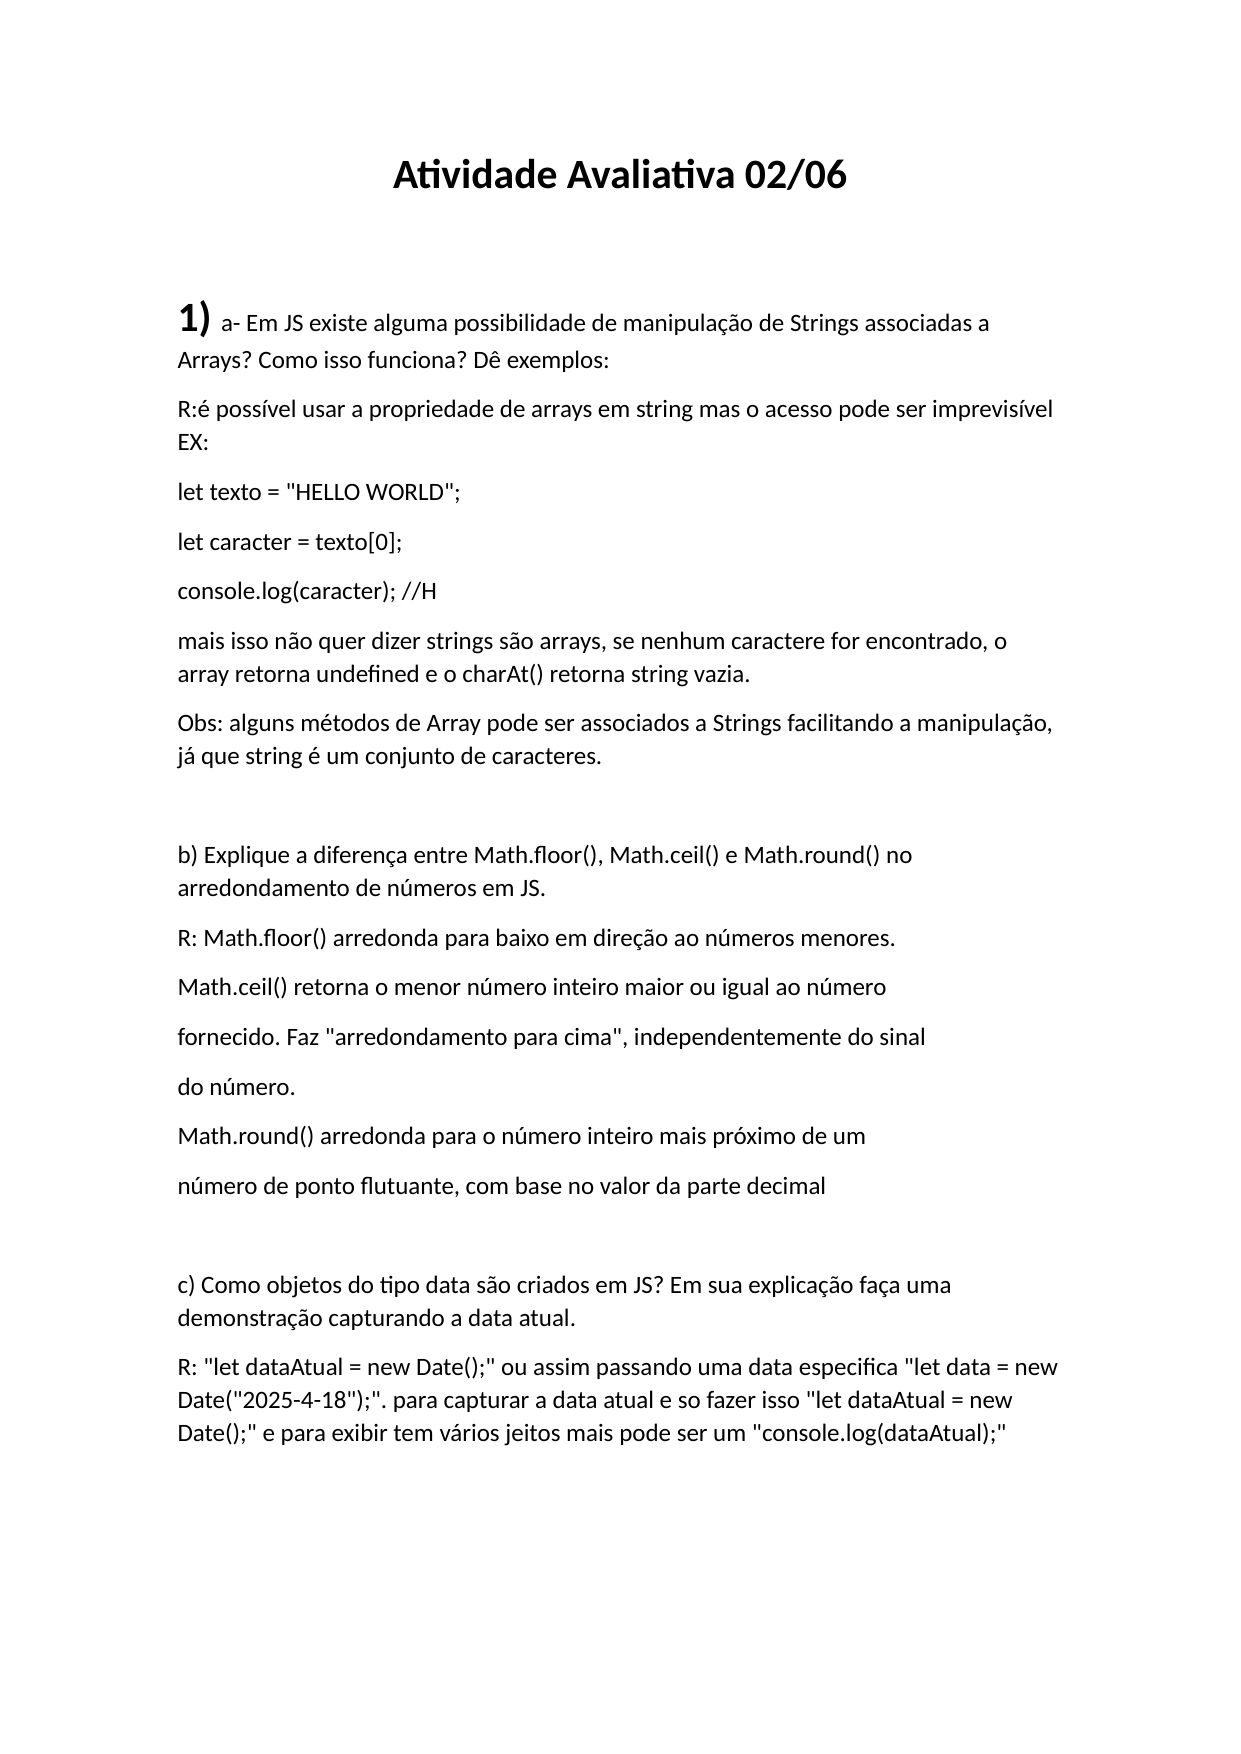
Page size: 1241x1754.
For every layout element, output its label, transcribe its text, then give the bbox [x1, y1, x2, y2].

text R: Math.floor() arredonda para baixo em direção ao números menores. [177, 922, 1063, 952]
text R: "let dataAtual = new Date();" ou assim passando uma data especifica "let data = new Date("2025-4-18");". para capturar a data atual e so fazer isso "let dataAtual = new Date();" e para exibir tem vários jeitos mais pode ser um "console.log(dataAtual);" [177, 1351, 1063, 1448]
text let caracter = texto[0]; [177, 526, 1063, 556]
text Math.round() arredonda para o número inteiro mais próximo de um [177, 1120, 1063, 1151]
text Atividade Avaliativa 02/06 [177, 148, 1063, 198]
text c) Como objetos do tipo data são criados em JS? Em sua explicação faça uma demonstração capturando a data atual. [177, 1269, 1063, 1332]
text Obs: alguns métodos de Array pode ser associados a Strings facilitando a manipulação, já que string é um conjunto de caracteres. [177, 707, 1063, 771]
text let texto = "HELLO WORLD"; [177, 476, 1063, 507]
text número de ponto flutuante, com base no valor da parte decimal [177, 1170, 1063, 1200]
text fornecido. Faz "arredondamento para cima", independentemente do sinal [177, 1021, 1063, 1052]
text Math.ceil() retorna o menor número inteiro maior ou igual ao número [177, 971, 1063, 1002]
text b) Explique a diferença entre Math.floor(), Math.ceil() e Math.round() no arredondamento de números em JS. [177, 839, 1063, 903]
text console.log(caracter); //H [177, 575, 1063, 606]
text R:é possível usar a propriedade de arrays em string mas o acesso pode ser imprevisível EX: [177, 393, 1063, 457]
text do número. [177, 1071, 1063, 1101]
text 1) a- Em JS existe alguma possibilidade de manipulação de Strings associadas a Arrays? Como isso funciona? Dê exemplos: [177, 291, 1063, 374]
text mais isso não quer dizer strings são arrays, se nenhum caractere for encontrado, o array retorna undefined e o charAt() retorna string vazia. [177, 625, 1063, 688]
